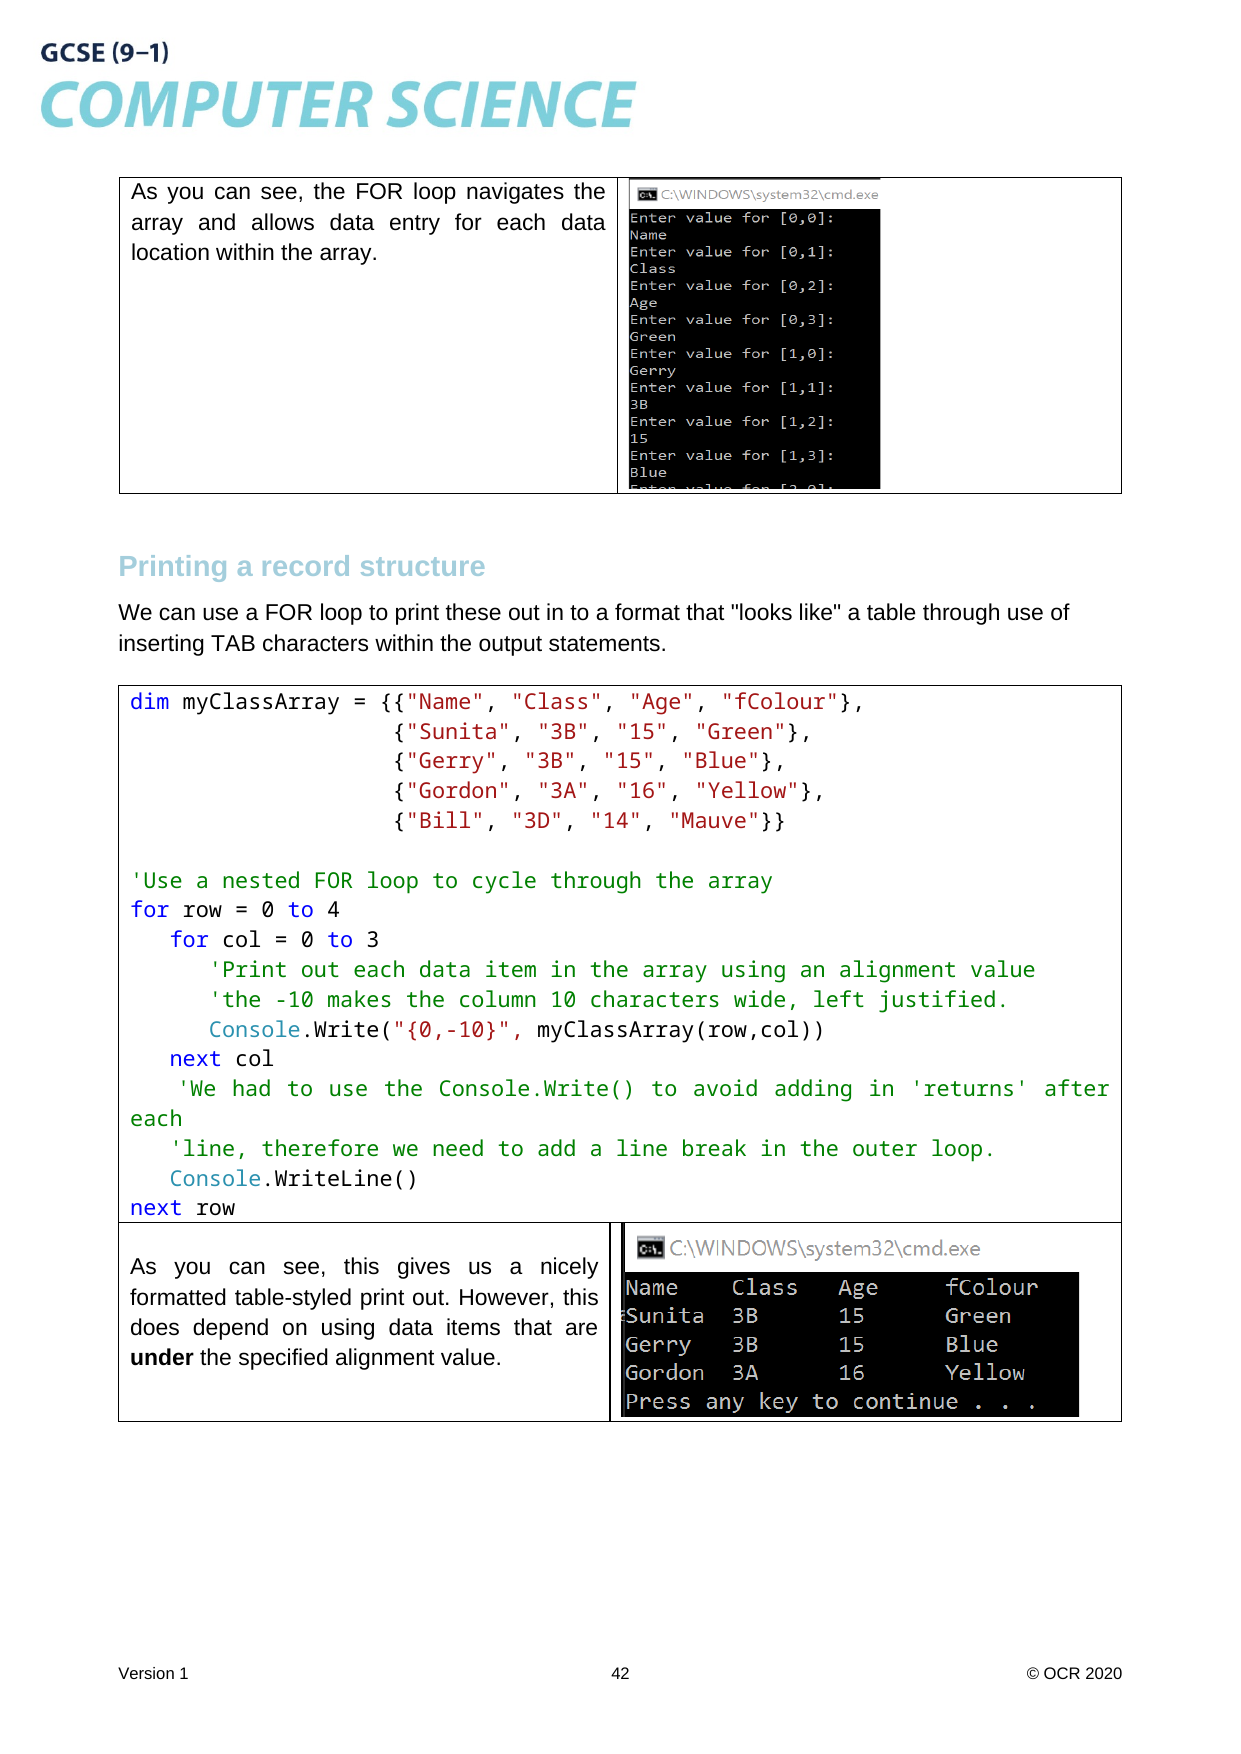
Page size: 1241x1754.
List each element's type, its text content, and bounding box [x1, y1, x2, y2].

table_header dim myClassArray = {{"Name", "Class", "Age", "fColour"}, {"Sunita", "3B", "15", "Green"}, {"Gerry", "3B", "15", "Blue"}, {"Gordon", "3A", "16", "Yellow"}, {"Bill", "3D", "14", "Mauve"}} 'Use a nested FOR loop to cycle through the array for row = 0 to 4 for col = 0 to 3 'Print out each data item in the array using an alignment value 'the -10 makes the column 10 characters wide, left justified. Console.Write("{0,-10}", myClassArray(row,col)) next col 'We had to use the Console.Write() to avoid adding in 'returns' after each 'line, therefore we need to add a line break in the outer loop. Console.WriteLine() next row [119, 686, 1121, 1222]
table_cell [611, 1223, 1121, 1421]
picture [628, 178, 881, 489]
table_cell As you can see, the FOR loop navigates the array and allows data entry for each data location within the array. [120, 178, 617, 493]
table_cell [618, 178, 1121, 493]
picture [0, 5, 1241, 183]
table_cell As you can see, this gives us a nicely formatted table-styled print out. However, this does depend on using data items that are under the specified alignment value. [119, 1223, 609, 1421]
text We can use a FOR loop to print these out in to a format that "looks like" a table through use of inserting TAB characters within the output statements. [118, 599, 1122, 656]
subtitle Printing a record structure [118, 549, 1122, 583]
picture [621, 1223, 1080, 1417]
